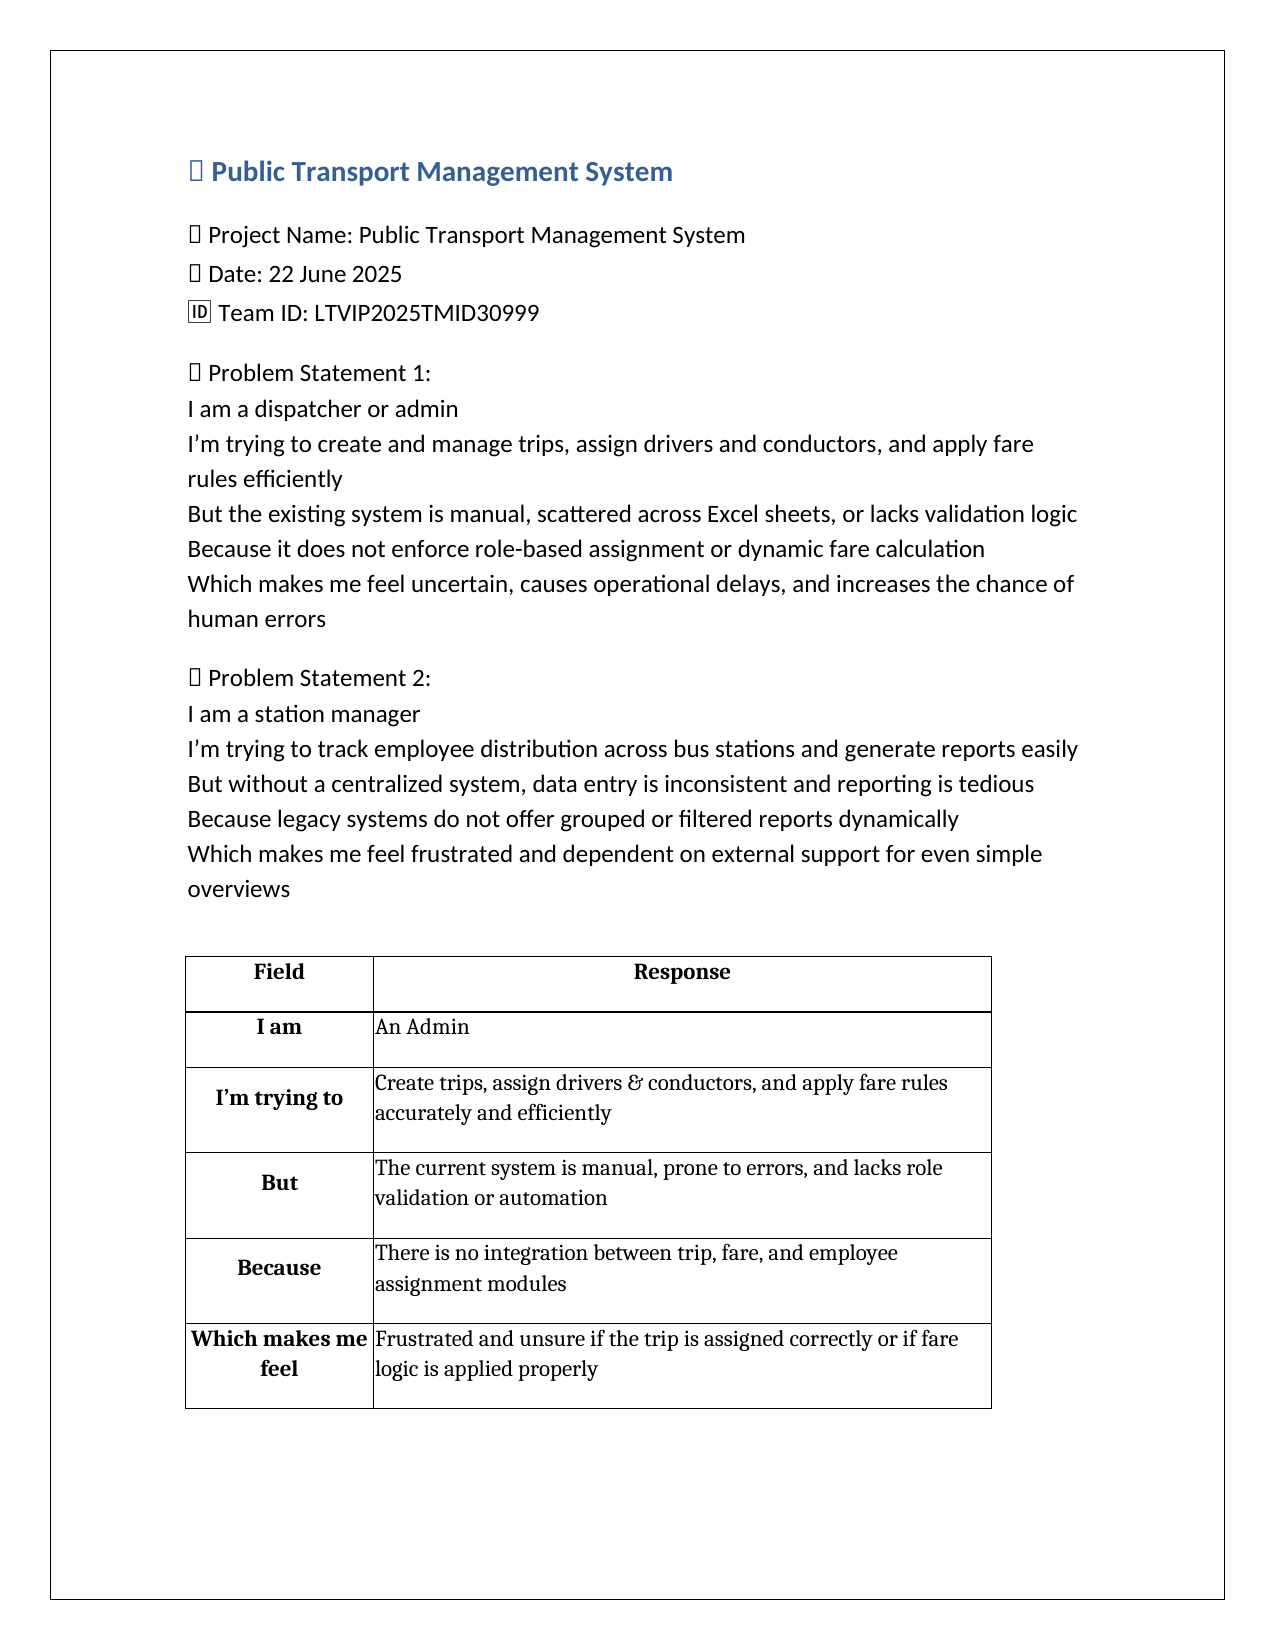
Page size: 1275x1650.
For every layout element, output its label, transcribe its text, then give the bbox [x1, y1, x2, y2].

text 🔹 Problem Statement 2: I am a station manager I’m trying to track employee distribution across bus stations and generate reports easily But without a centralized system, data entry is inconsistent and reporting is tedious Because legacy systems do not offer grouped or filtered reports dynamically Which makes me feel frustrated and dependent on external support for even simple overviews [187, 659, 1087, 903]
table_cell But [186, 1153, 373, 1237]
text 🔹 Problem Statement 1: I am a dispatcher or admin I’m trying to create and manage trips, assign drivers and conductors, and apply fare rules efficiently But the existing system is manual, scattered across Excel sheets, or lacks validation logic Because it does not enforce role-based assignment or dynamic fare calculation Which makes me feel uncertain, causes operational delays, and increases the chance of human errors [187, 355, 1087, 634]
table_cell Create trips, assign drivers & conductors, and apply fare rules accurately and efficiently [374, 1068, 991, 1152]
table_header Field [186, 957, 373, 1011]
table_cell I’m trying to [186, 1068, 373, 1152]
table_cell Because [186, 1239, 373, 1323]
table_cell There is no integration between trip, fare, and employee assignment modules [374, 1239, 991, 1323]
text 🚌 Public Transport Management System [187, 150, 1087, 190]
table_cell Frustrated and unsure if the trip is assigned correctly or if fare logic is applied properly [374, 1324, 991, 1408]
table_cell An Admin [374, 1013, 991, 1067]
table_header Response [374, 957, 991, 1011]
table_cell Which makes me feel [186, 1324, 373, 1408]
table_cell I am [186, 1013, 373, 1067]
text 📄 Project Name: Public Transport Management System 📅 Date: 22 June 2025 🆔 Team ID: LTVIP2025TMID30999 [187, 216, 1087, 329]
table_cell The current system is manual, prone to errors, and lacks role validation or automation [374, 1153, 991, 1237]
